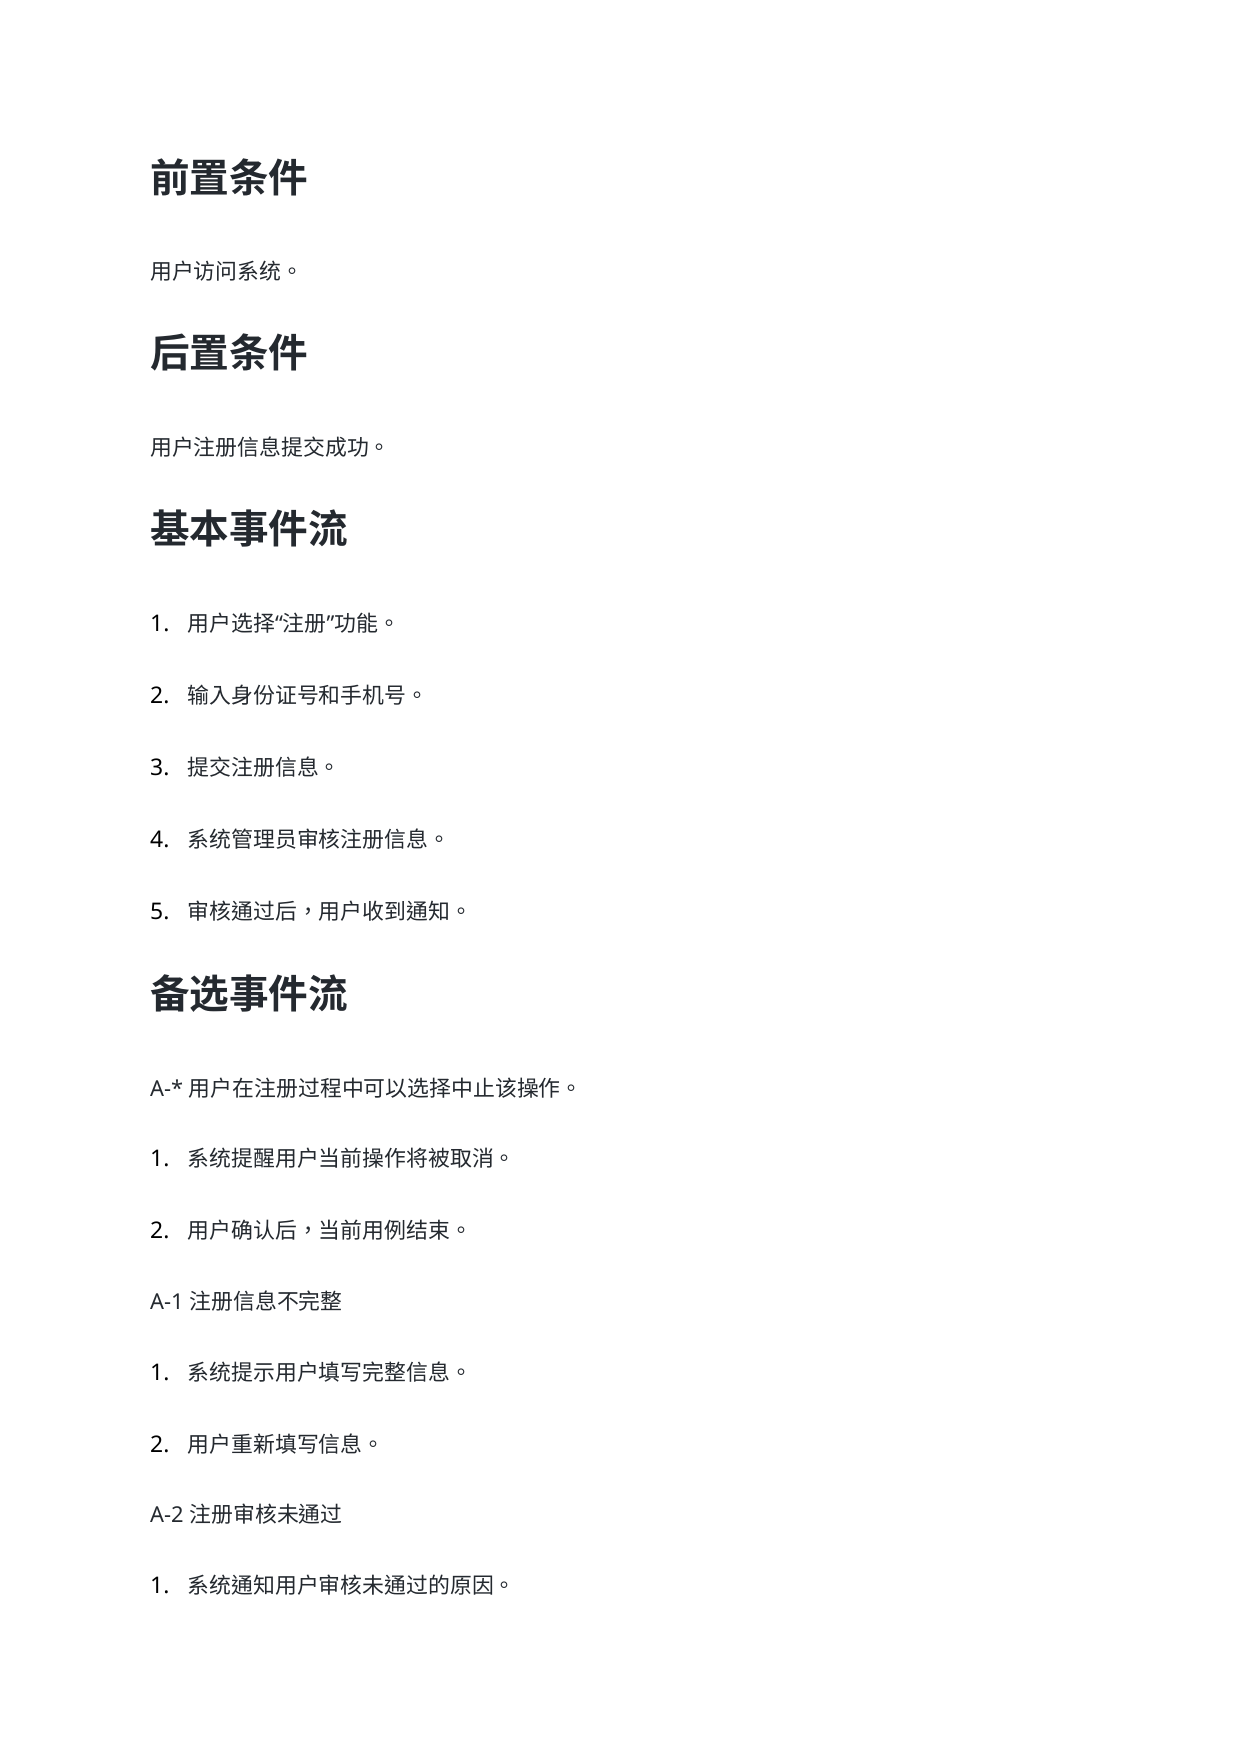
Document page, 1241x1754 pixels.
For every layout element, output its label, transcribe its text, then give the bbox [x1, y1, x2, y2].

text A-* 用户在注册过程中可以选择中止该操作。 [150, 1072, 1090, 1102]
list 系统通知用户审核未通过的原因。 [150, 1569, 1090, 1600]
text 用户注册信息提交成功。 [150, 432, 1090, 461]
subtitle 前置条件 [150, 150, 1090, 204]
text 用户访问系统。 [150, 256, 1090, 286]
text A-1 注册信息不完整 [150, 1286, 1090, 1316]
list 审核通过后，用户收到通知。 [150, 895, 1090, 926]
subtitle 备选事件流 [150, 967, 1090, 1021]
list 输入身份证号和手机号。 [150, 679, 1090, 710]
text A-2 注册审核未通过 [150, 1499, 1090, 1529]
list 用户重新填写信息。 [150, 1427, 1090, 1459]
list 系统提示用户填写完整信息。 [150, 1356, 1090, 1387]
list 用户选择“注册”功能。 [150, 607, 1090, 638]
list 系统提醒用户当前操作将被取消。 [150, 1142, 1090, 1173]
list 用户确认后，当前用例结束。 [150, 1214, 1090, 1245]
subtitle 后置条件 [150, 326, 1090, 379]
list 系统管理员审核注册信息。 [150, 823, 1090, 854]
list 提交注册信息。 [150, 751, 1090, 782]
subtitle 基本事件流 [150, 501, 1090, 555]
